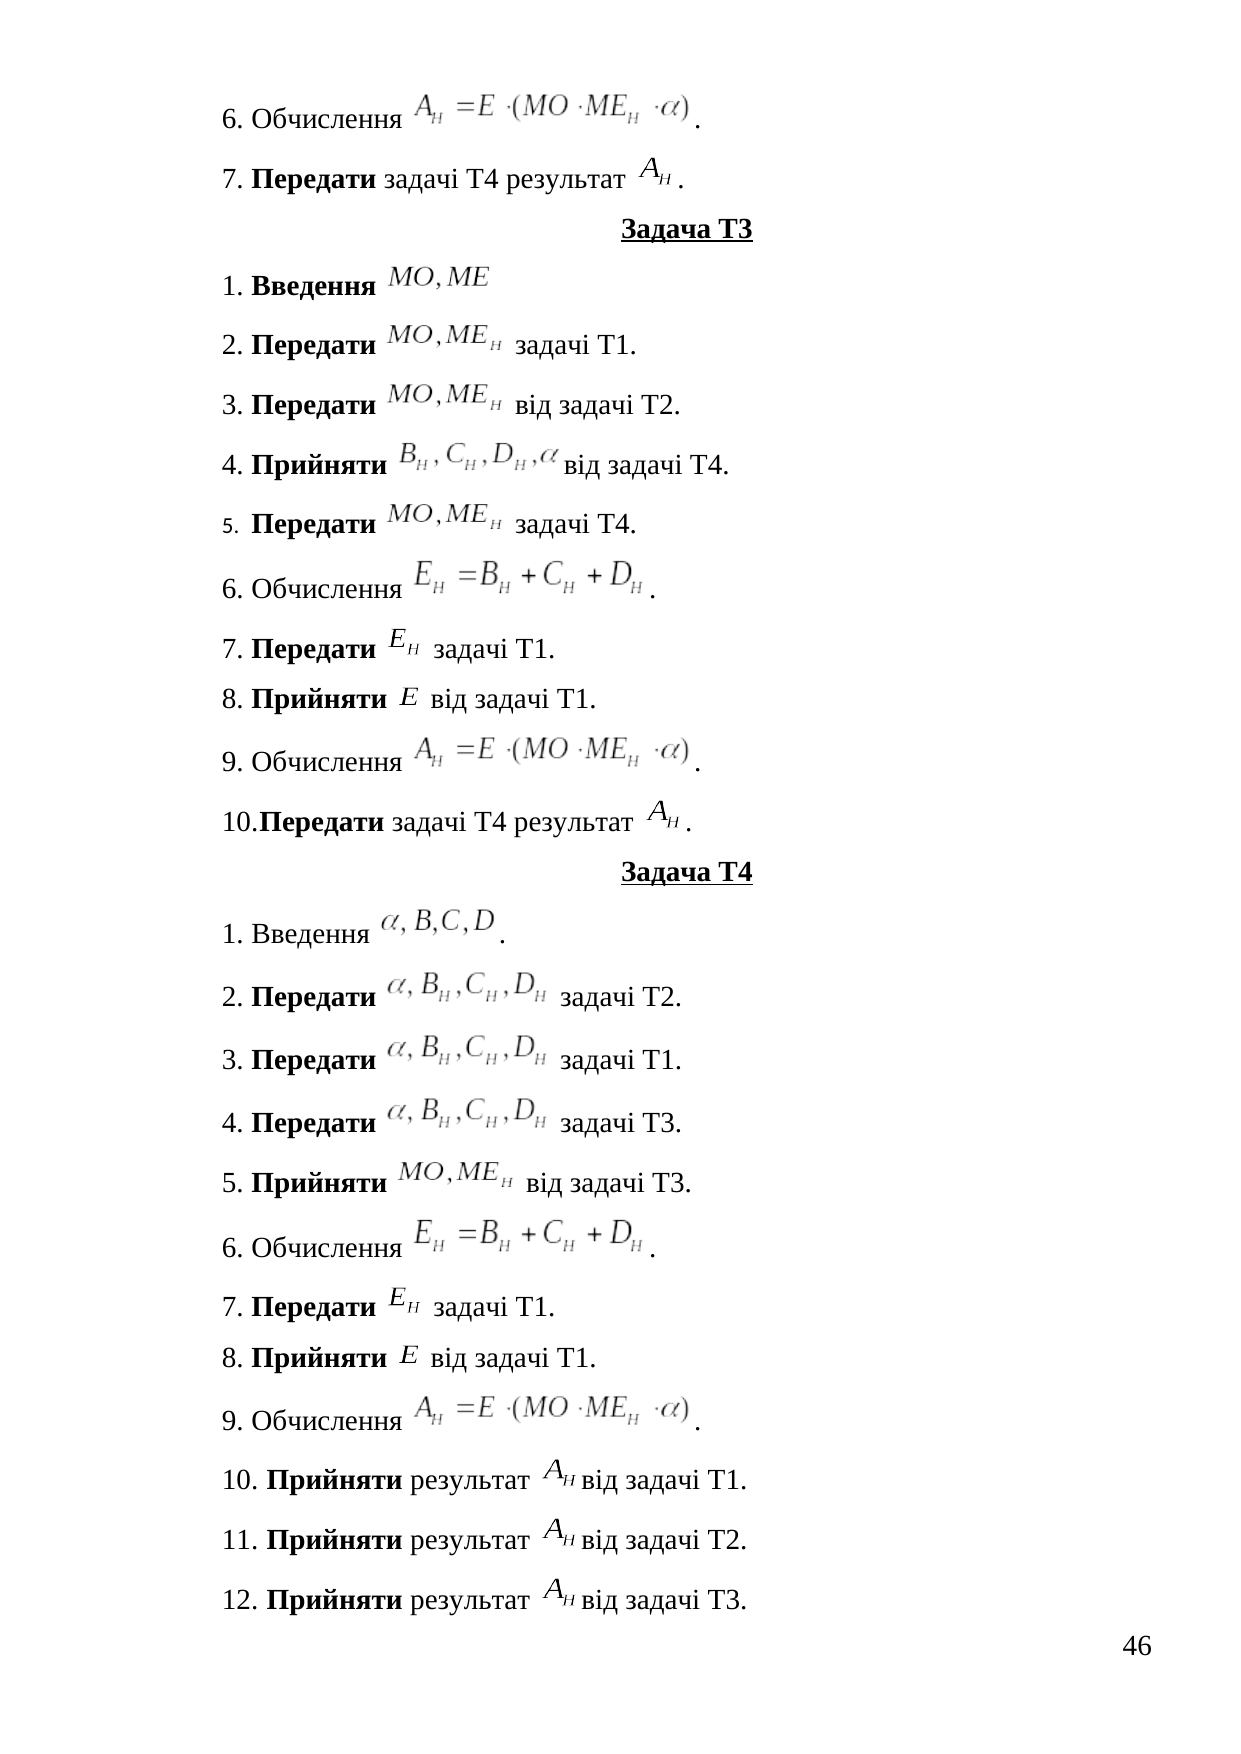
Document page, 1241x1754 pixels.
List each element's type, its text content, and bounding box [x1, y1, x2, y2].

text Передати задачі T1. [222, 318, 1152, 361]
list Передати від задачі T2. [222, 378, 1152, 421]
list Прийняти від задачі T1. [222, 682, 1152, 715]
text Передати задачі Т4. [222, 497, 1152, 540]
text Передати задачі T4 результат . [222, 795, 1152, 838]
text Передати задачі T1. [222, 1029, 1152, 1076]
text Задача T3 [148, 211, 1152, 245]
text Прийняти результат від задачі Т1. [222, 1453, 1152, 1496]
text Передати задачі T4 результат . [222, 152, 1152, 194]
text Прийняти від задачі Т4. [222, 437, 1152, 480]
list Передати задачі T2. [222, 967, 1152, 1013]
text Передати задачі T1. [222, 1280, 1152, 1323]
text Обчислення . [222, 732, 1152, 778]
text Передати задачі T1. [222, 622, 1152, 665]
list Прийняти від задачі T3. [222, 1155, 1152, 1198]
list Введення . [222, 905, 1152, 950]
text Обчислення . [222, 1215, 1152, 1263]
text Обчислення . [222, 89, 1152, 135]
text Обчислення . [222, 1390, 1152, 1436]
text Задача T4 [148, 854, 1152, 888]
text Передати задачі T3. [222, 1092, 1152, 1139]
text Прийняти результат від задачі Т3. [222, 1572, 1152, 1615]
list Прийняти від задачі T1. [222, 1340, 1152, 1373]
text Прийняти результат від задачі Т2. [222, 1513, 1152, 1556]
list Введення [222, 262, 1152, 301]
text Обчислення . [222, 557, 1152, 605]
